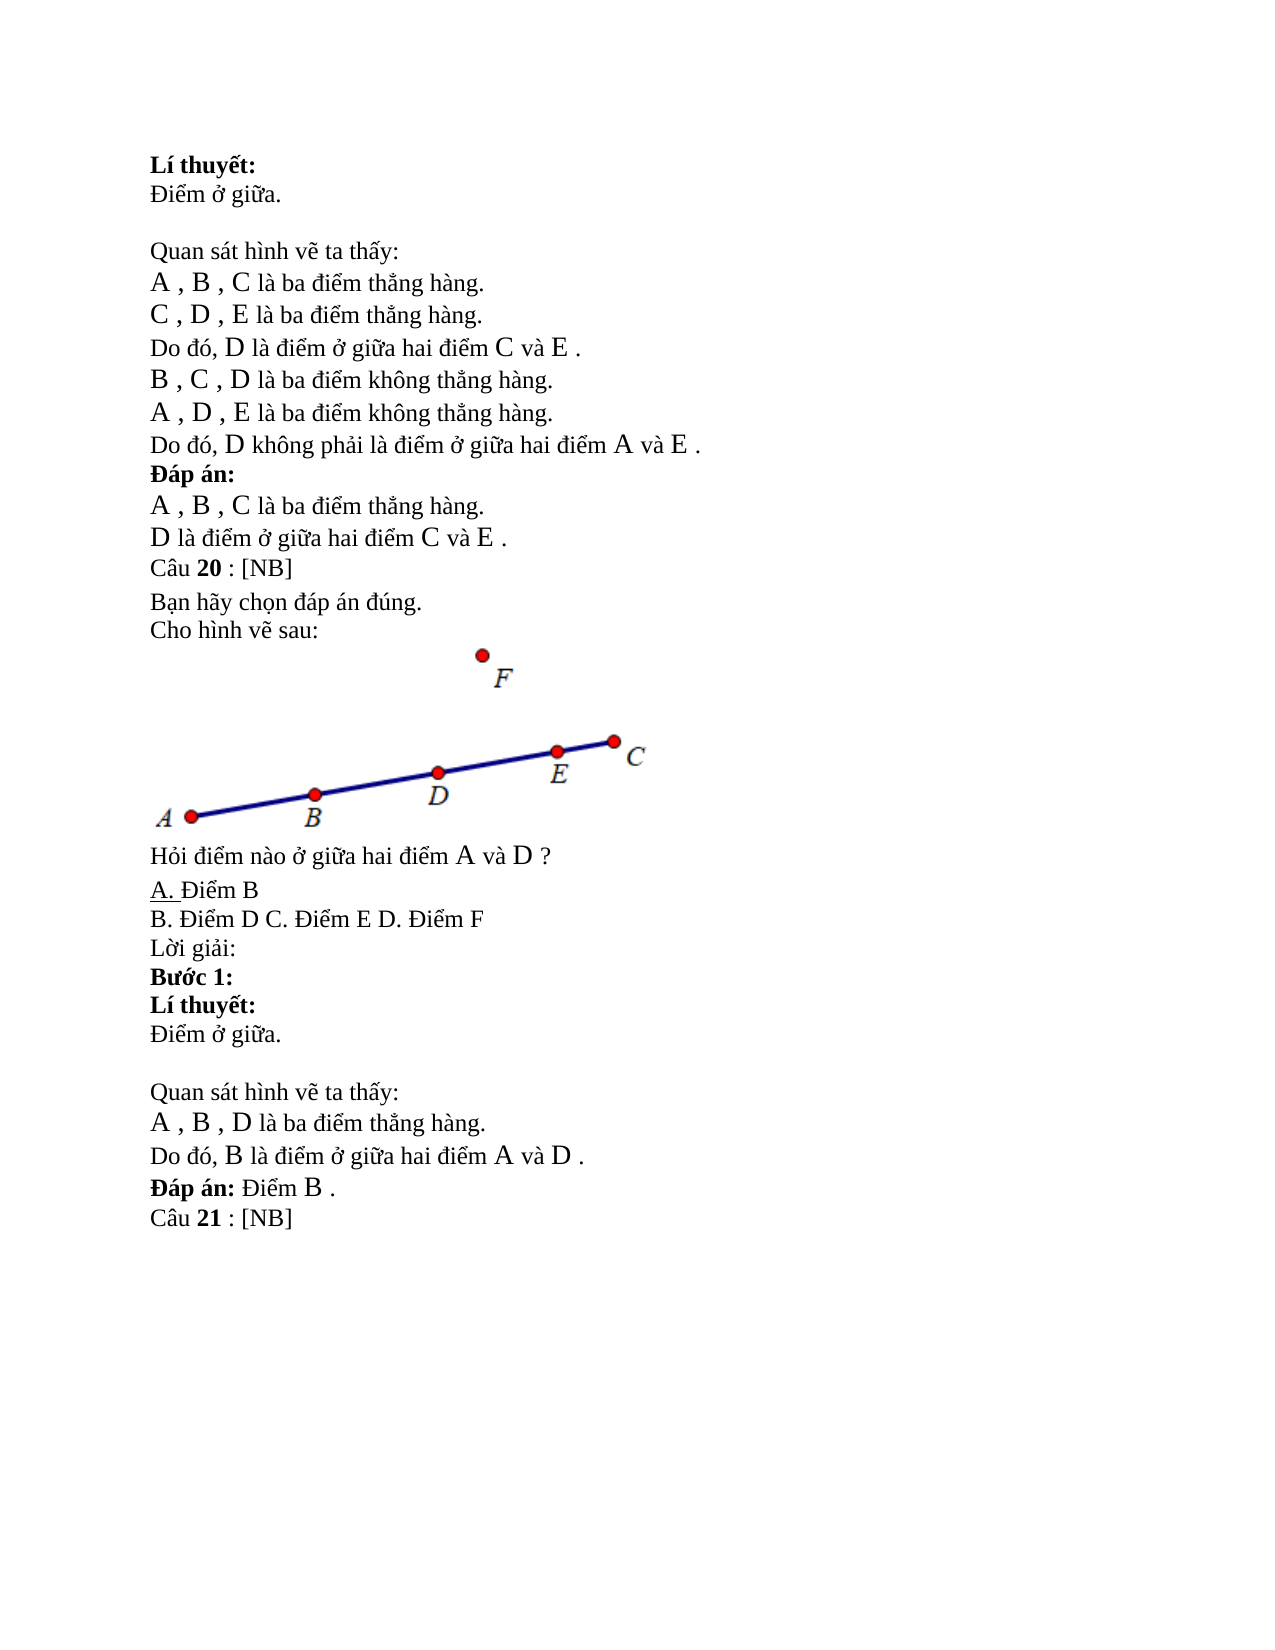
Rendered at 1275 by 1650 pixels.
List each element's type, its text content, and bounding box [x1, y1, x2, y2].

text Câu 21 : [NB] [150, 1203, 1125, 1231]
text Lời giải: [150, 933, 1125, 962]
text B. Điểm D C. Điểm E D. Điểm F [150, 904, 1125, 933]
text Bước 1: [150, 962, 1125, 991]
text Câu 20 : [NB] [150, 553, 1125, 582]
picture [150, 644, 650, 838]
text Lí thuyết: Điểm ở giữa. Quan sát hình vẽ ta thấy: A , B , D là ba điểm thẳng hàng. Do đó, B là điểm ở giữa hai điểm A và D . Đáp án: Điểm B . [150, 991, 1125, 1203]
text A. Điểm B [150, 876, 1125, 904]
text Lí thuyết: Điểm ở giữa. Quan sát hình vẽ ta thấy: A , B , C là ba điểm thẳng hàng. C , D , E là ba điểm thẳng hàng. Do đó, D là điểm ở giữa hai điểm C và E . B , C , D là ba điểm không thẳng hàng. A , D , E là ba điểm không thẳng hàng. Do đó, D không phải là điểm ở giữa hai điểm A và E . Đáp án: A , B , C là ba điểm thẳng hàng. D là điểm ở giữa hai điểm C và E . [150, 150, 1125, 553]
